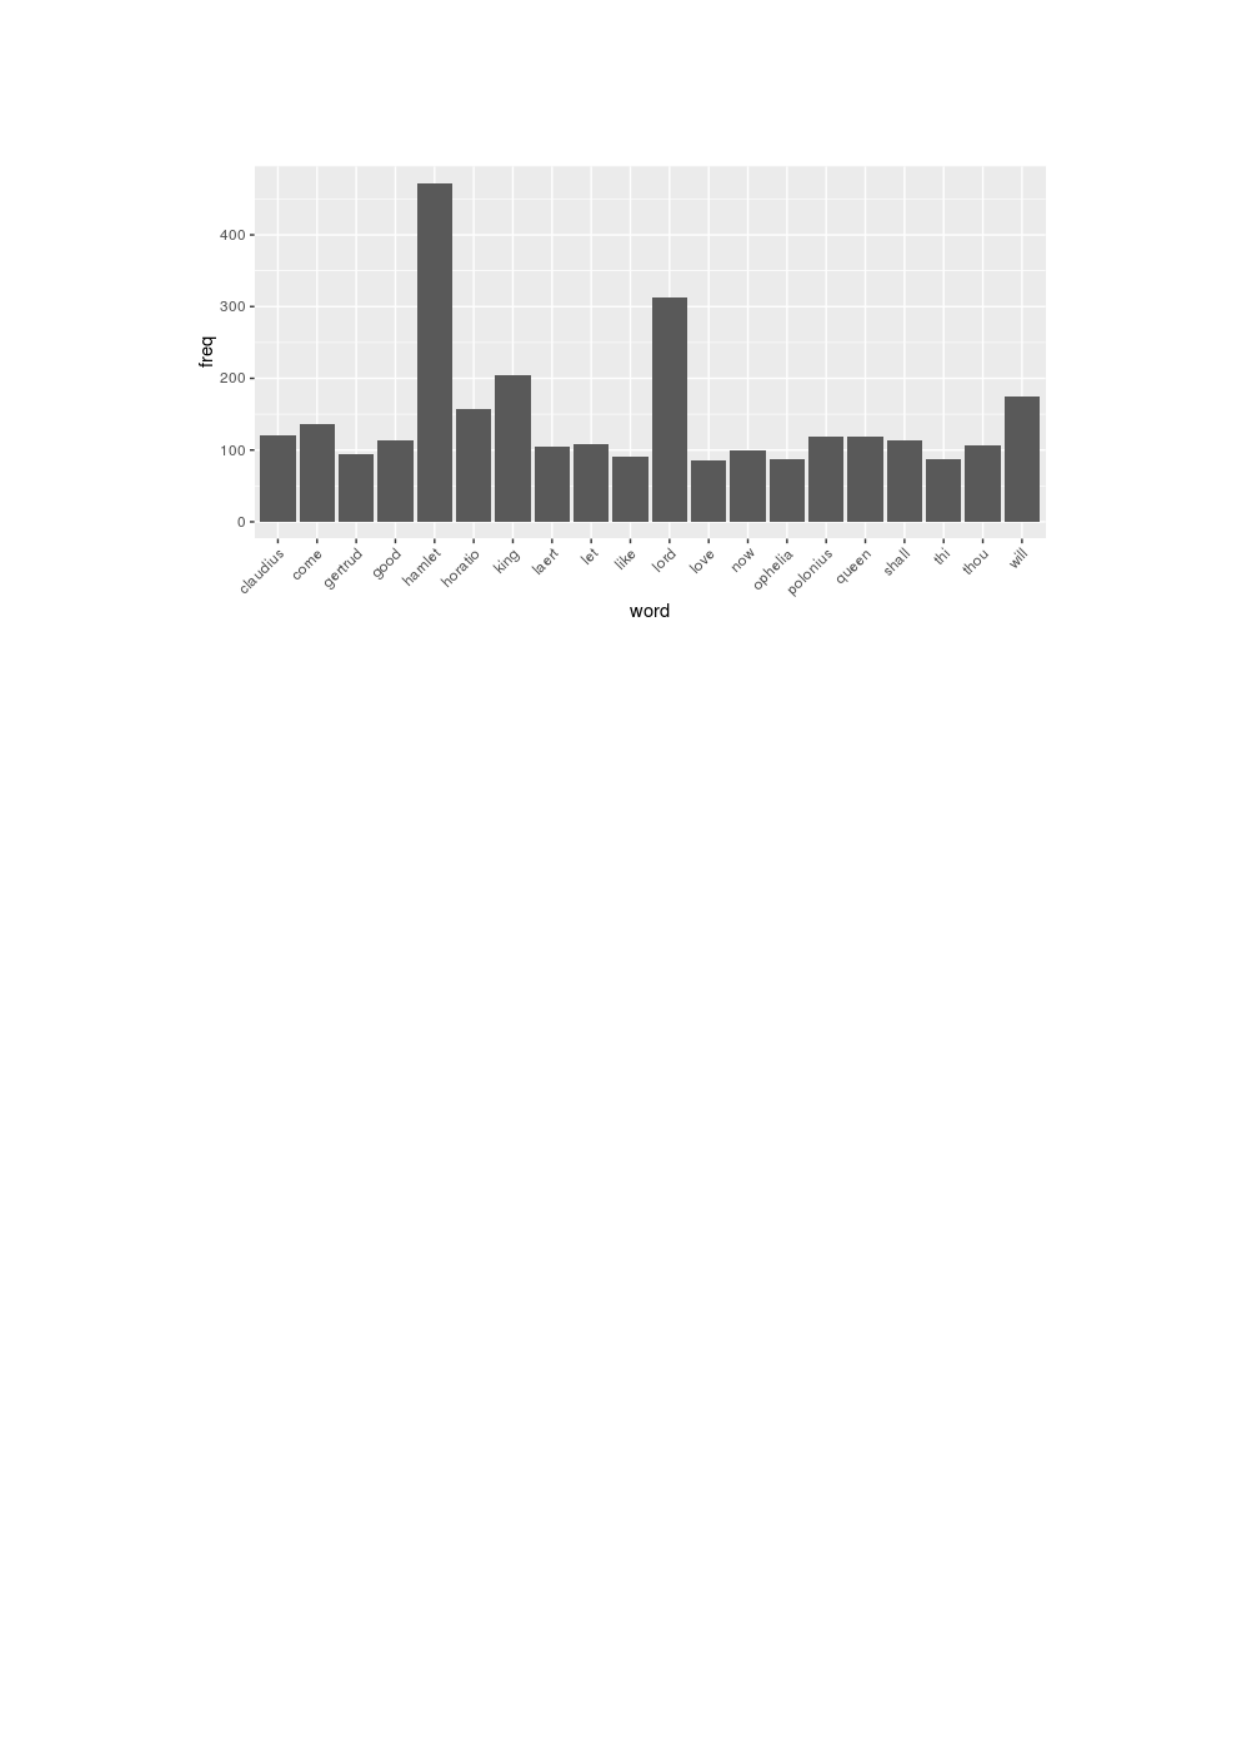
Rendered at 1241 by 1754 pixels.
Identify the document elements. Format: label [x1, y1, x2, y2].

picture [190, 162, 1050, 621]
